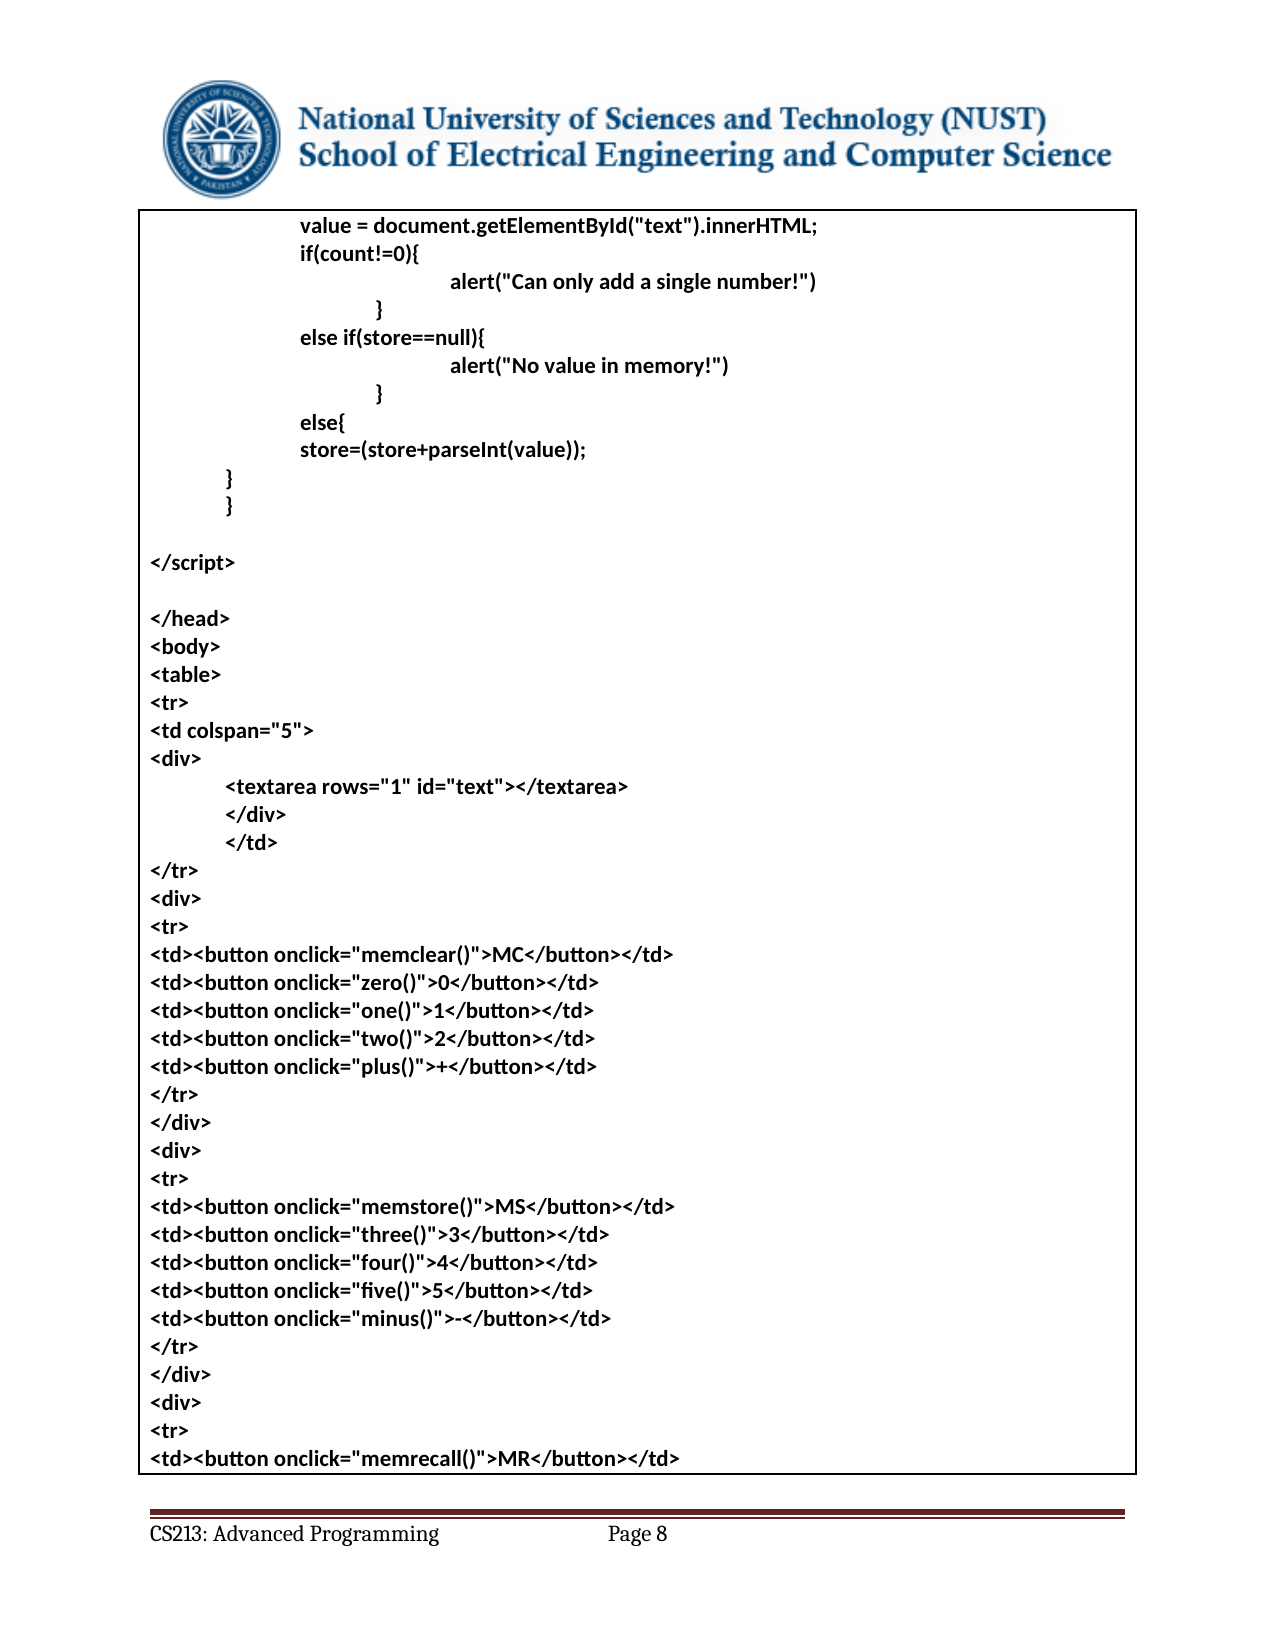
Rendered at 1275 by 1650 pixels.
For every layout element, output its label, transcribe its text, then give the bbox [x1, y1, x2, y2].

picture [150, 75, 1125, 209]
